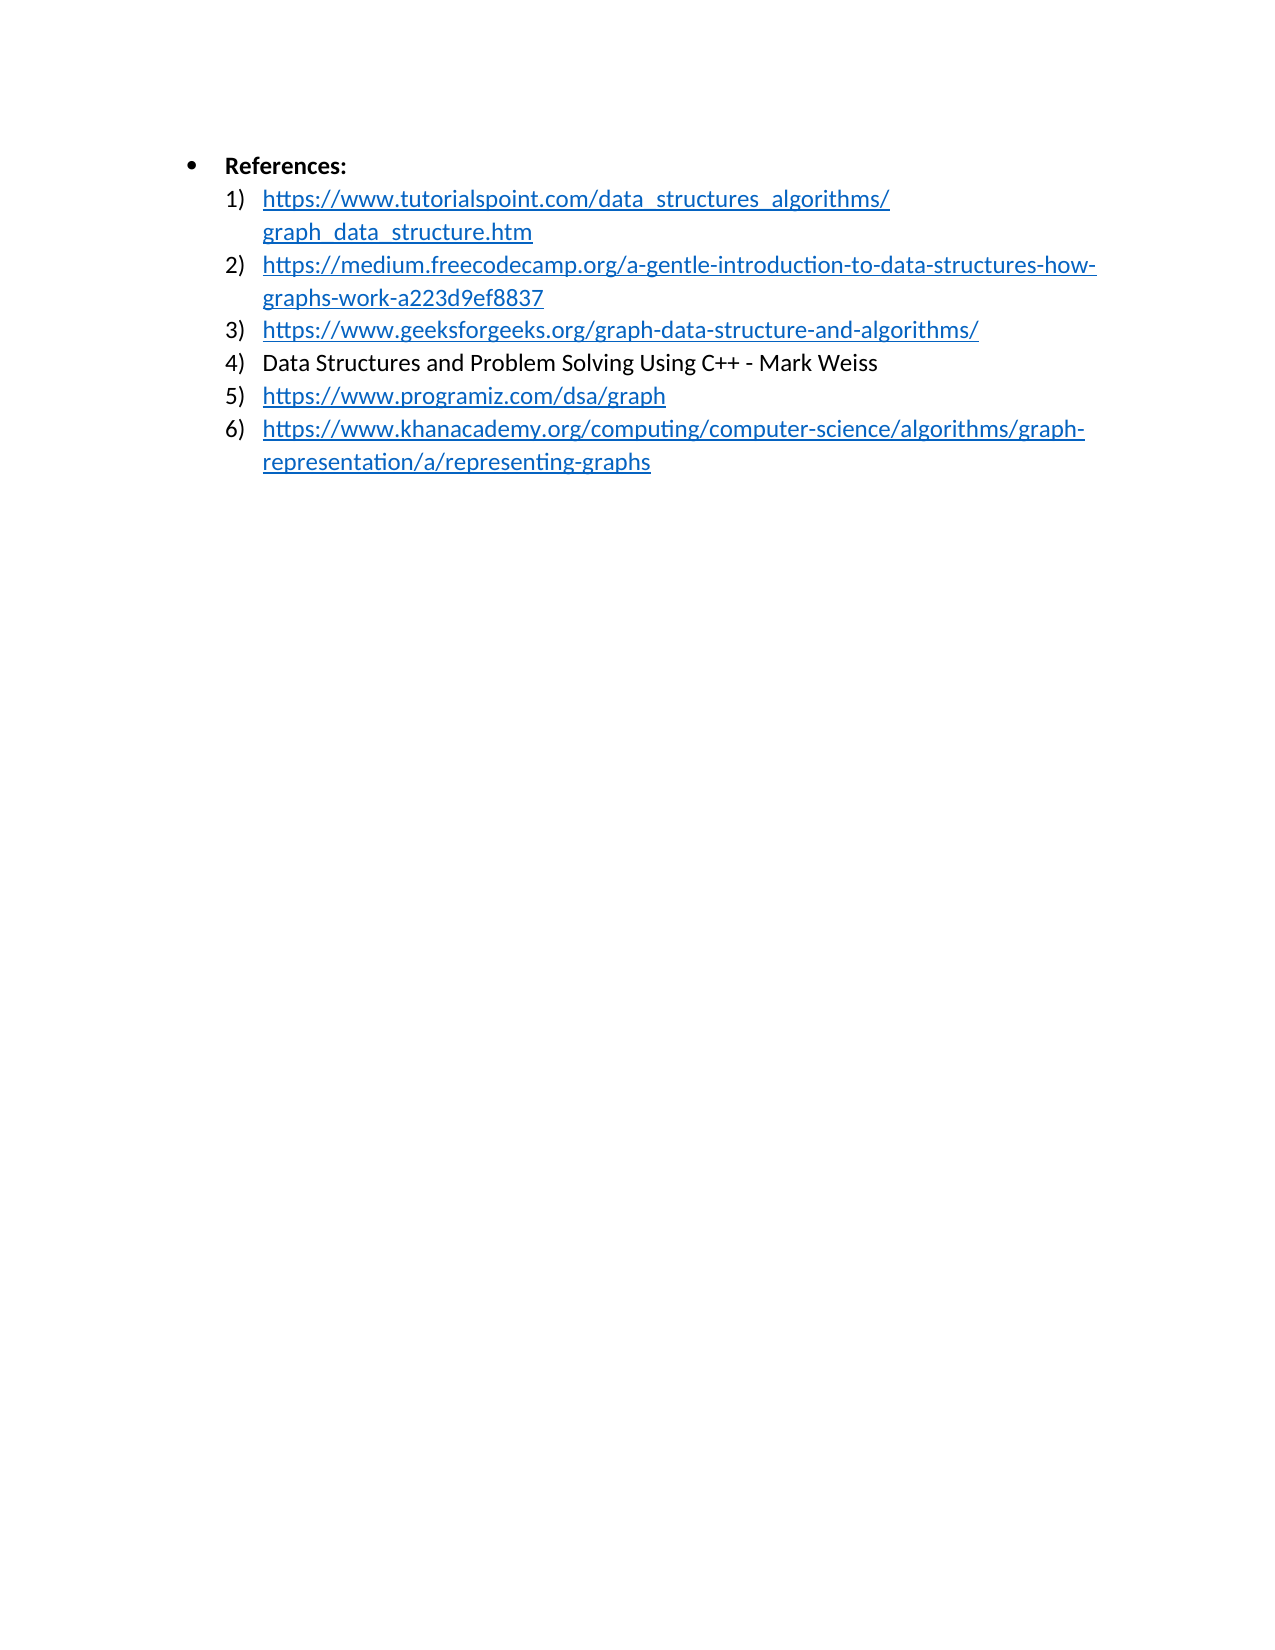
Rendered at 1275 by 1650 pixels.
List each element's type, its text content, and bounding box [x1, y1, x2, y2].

list https://www.khanacademy.org/computing/computer-science/algorithms/graph-representation/a/representing-graphs [225, 413, 1125, 477]
list https://medium.freecodecamp.org/a-gentle-introduction-to-data-structures-how-graphs-work-a223d9ef8837 [225, 249, 1125, 312]
list References: [187, 150, 1125, 181]
list https://www.geeksforgeeks.org/graph-data-structure-and-algorithms/ [225, 314, 1125, 345]
list https://www.programiz.com/dsa/graph [225, 380, 1125, 411]
list Data Structures and Problem Solving Using C++ - Mark Weiss [225, 347, 1125, 378]
list https://www.tutorialspoint.com/data_structures_algorithms/graph_data_structure.htm [225, 183, 1125, 246]
